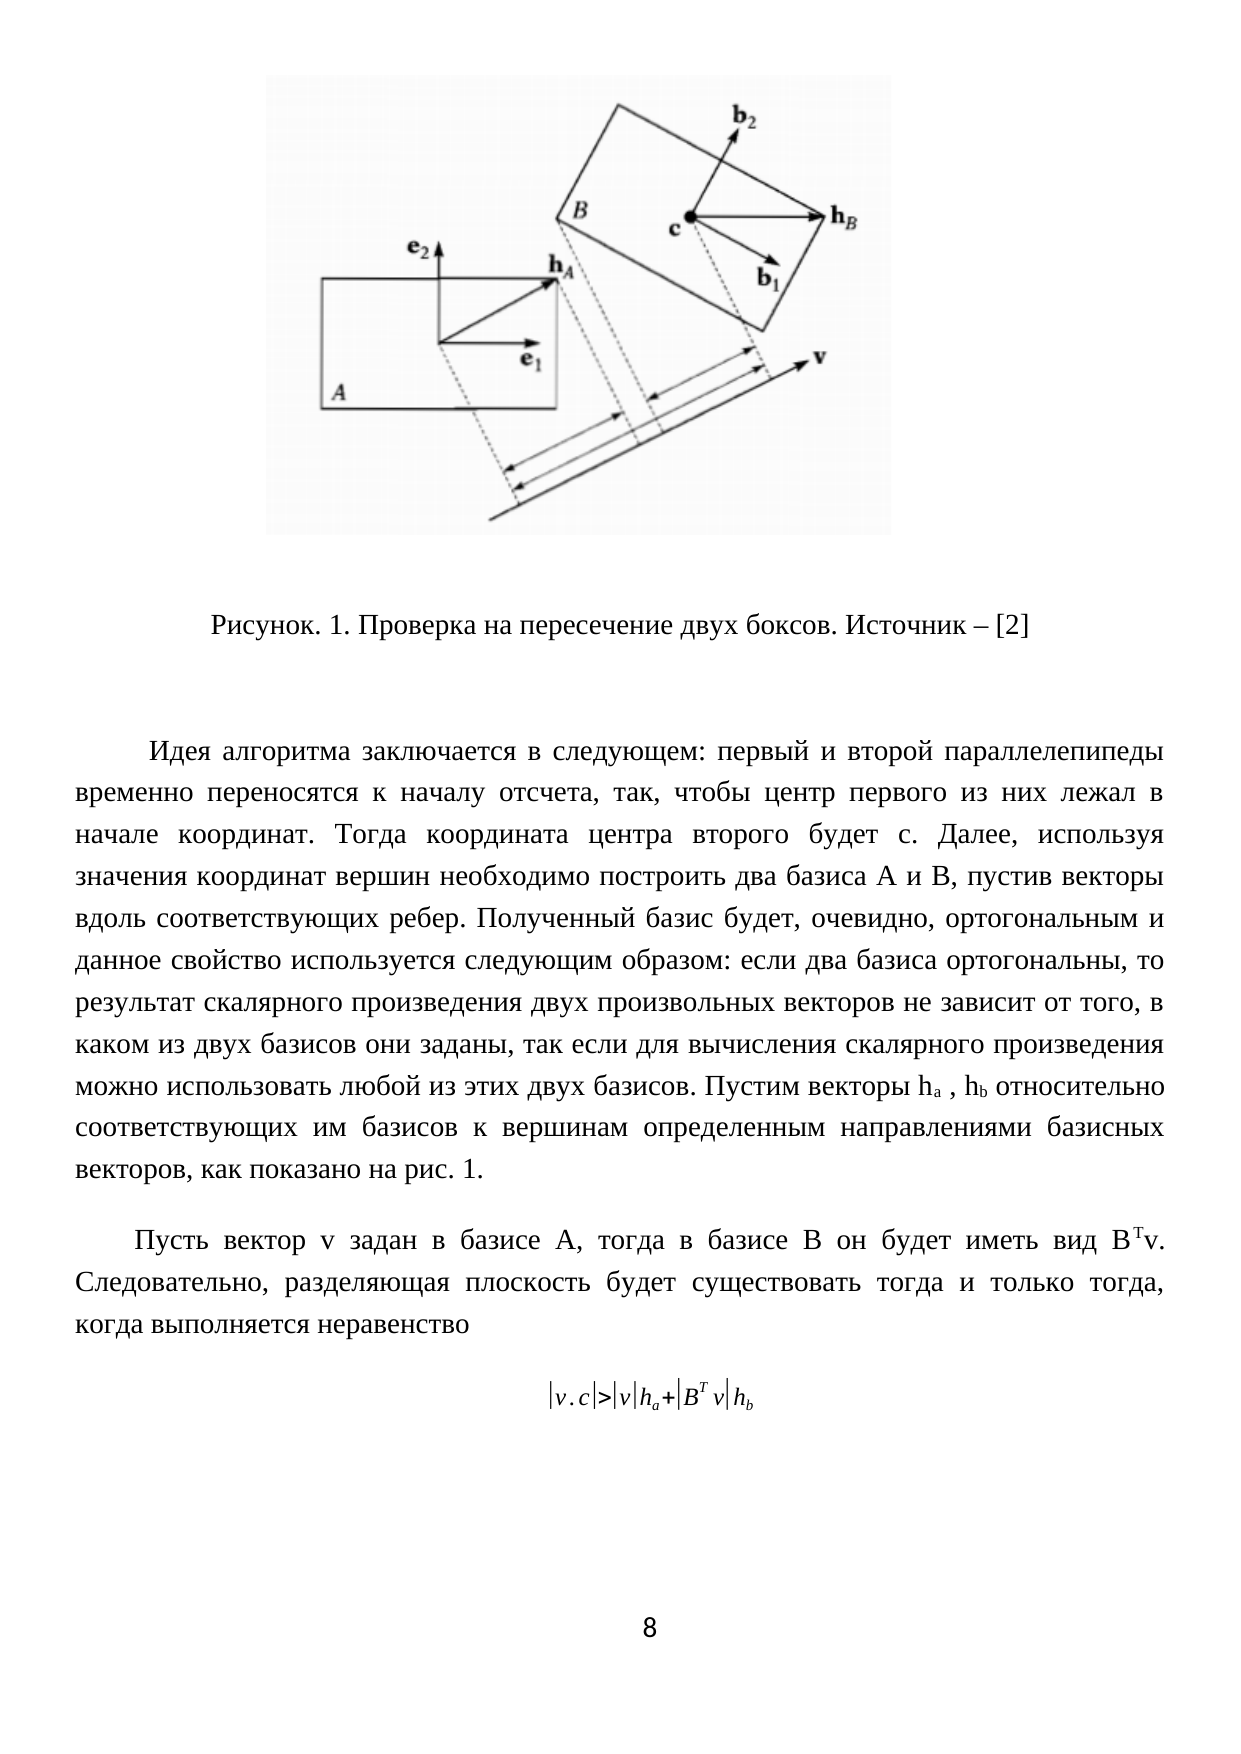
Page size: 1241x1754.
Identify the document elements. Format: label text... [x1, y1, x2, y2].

text Рисунок. 1. Проверка на пересечение двух боксов. Источник – [2] [75, 607, 1165, 641]
picture [266, 75, 892, 535]
text Пусть вектор v задан в базисе A, тогда в базисе B он будет иметь вид BTv. Следовательно, разделяющая плоскость будет существовать тогда и только тогда, когда выполняется неравенство [75, 1222, 1165, 1340]
text Идея алгоритма заключается в следующем: первый и второй параллелепипеды временно переносятся к началу отсчета, так, чтобы центр первого из них лежал в начале координат. Тогда координата центра второго будет с. Далее, используя значения координат вершин необходимо построить два базиса A и B, пустив векторы вдоль соответствующих ребер. Полученный базис будет, очевидно, ортогональным и данное свойство используется следующим образом: если два базиса ортогональны, то результат скалярного произведения двух произвольных векторов не зависит от того, в каком из двух базисов они заданы, так если для вычисления скалярного произведения можно использовать любой из этих двух базисов. Пустим векторы ha , hb относительно соответствующих им базисов к вершинам определенным направлениями базисных векторов, как показано на рис. 1. [75, 733, 1165, 1185]
